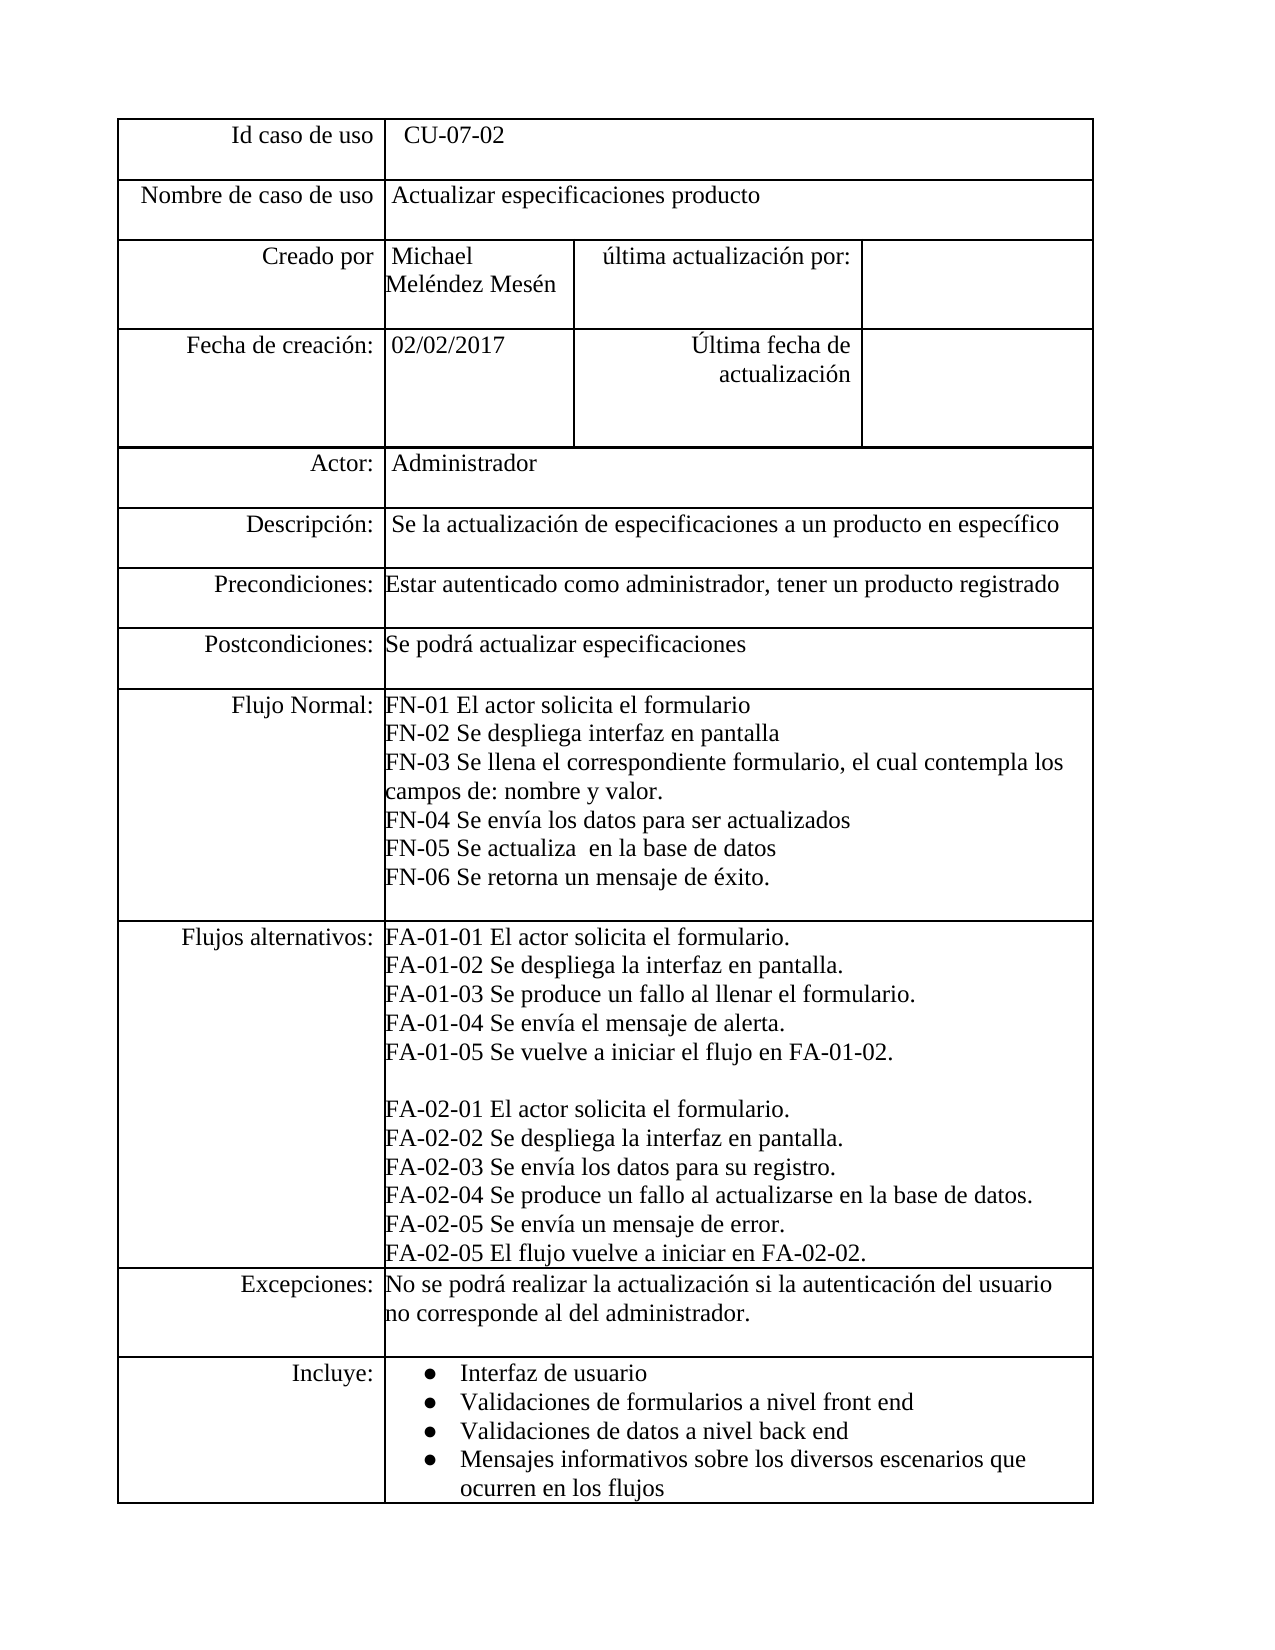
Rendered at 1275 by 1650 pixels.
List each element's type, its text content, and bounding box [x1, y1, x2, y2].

table_header Id caso de uso [119, 120, 384, 178]
table_cell Creado por [119, 241, 384, 328]
table_cell No se podrá realizar la actualización si la autenticación del usuario no corresponde al del administrador. [386, 1269, 1092, 1356]
table_cell Actualizar especificaciones producto [386, 181, 1092, 239]
table_cell Precondiciones: [119, 569, 384, 627]
table_cell Fecha de creación: [119, 330, 384, 446]
table_cell última actualización por: [575, 241, 861, 328]
table_cell Nombre de caso de uso [119, 181, 384, 239]
table_cell [863, 241, 1092, 328]
table_cell Michael Meléndez Mesén [386, 241, 573, 328]
table_cell Incluye: [119, 1358, 384, 1502]
table_cell FN-01 El actor solicita el formulario FN-02 Se despliega interfaz en pantalla FN-03 Se llena el correspondiente formulario, el cual contempla los campos de: nombre y valor. FN-04 Se envía los datos para ser actualizados FN-05 Se actualiza en la base de datos FN-06 Se retorna un mensaje de éxito. [386, 690, 1092, 920]
table_cell Se la actualización de especificaciones a un producto en específico [386, 509, 1092, 567]
table_cell Interfaz de usuario Validaciones de formularios a nivel front end Validaciones de datos a nivel back end Mensajes informativos sobre los diversos escenarios que ocurren en los flujos [386, 1358, 1092, 1502]
table_cell Actor: [119, 449, 384, 507]
table_cell FA-01-01 El actor solicita el formulario. FA-01-02 Se despliega la interfaz en pantalla. FA-01-03 Se produce un fallo al llenar el formulario. FA-01-04 Se envía el mensaje de alerta. FA-01-05 Se vuelve a iniciar el flujo en FA-01-02. FA-02-01 El actor solicita el formulario. FA-02-02 Se despliega la interfaz en pantalla. FA-02-03 Se envía los datos para su registro. FA-02-04 Se produce un fallo al actualizarse en la base de datos. FA-02-05 Se envía un mensaje de error. FA-02-05 El flujo vuelve a iniciar en FA-02-02. [386, 922, 1092, 1267]
table_cell Descripción: [119, 509, 384, 567]
table_cell Administrador [386, 449, 1092, 507]
table_cell Última fecha de actualización [575, 330, 861, 446]
table_cell Se podrá actualizar especificaciones [386, 629, 1092, 688]
table_header CU-07-02 [386, 120, 1092, 178]
table_cell [863, 330, 1092, 446]
table_cell Estar autenticado como administrador, tener un producto registrado [386, 569, 1092, 627]
table_cell Excepciones: [119, 1269, 384, 1356]
table_cell Postcondiciones: [119, 629, 384, 688]
table_cell 02/02/2017 [386, 330, 573, 446]
table_cell Flujo Normal: [119, 690, 384, 920]
table_cell Flujos alternativos: [119, 922, 384, 1267]
